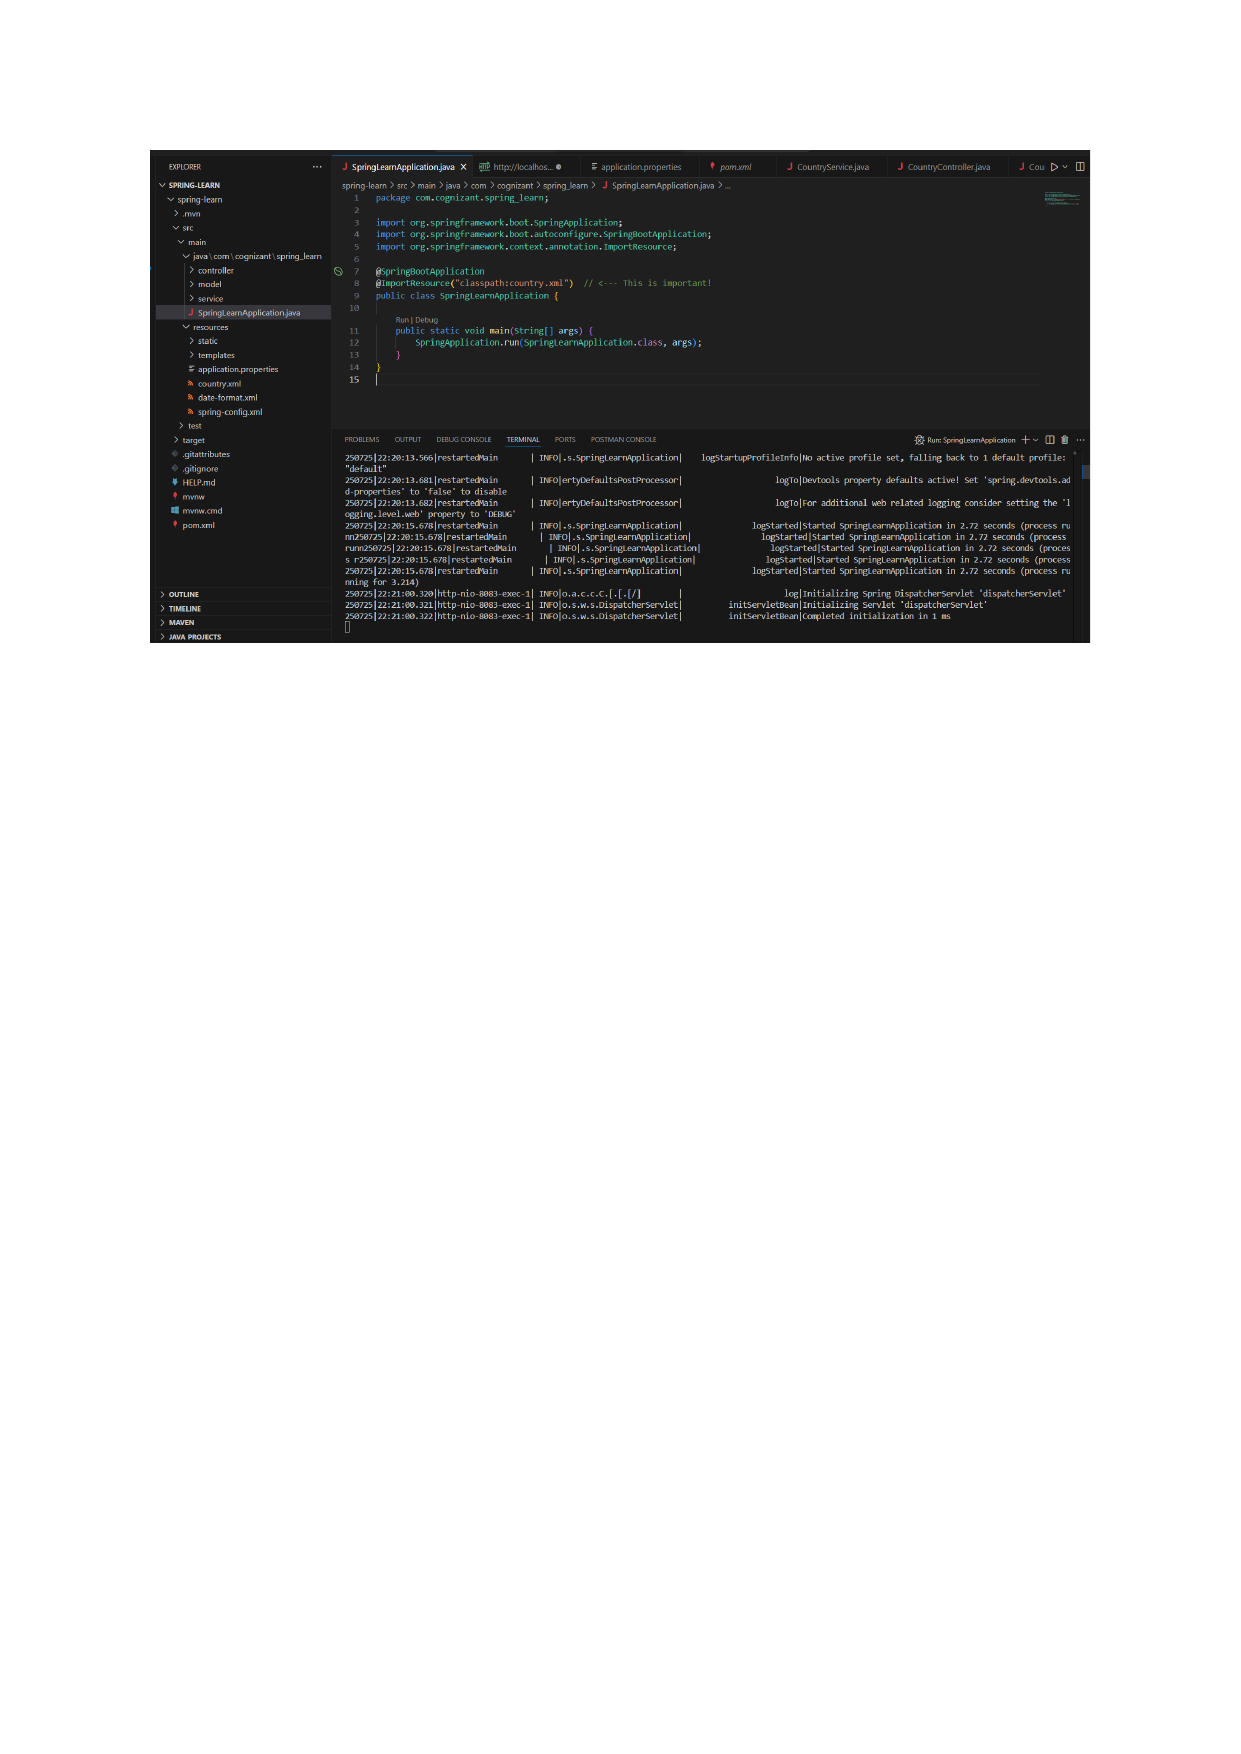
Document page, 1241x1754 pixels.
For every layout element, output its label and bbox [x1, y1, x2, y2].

picture [150, 150, 1091, 643]
